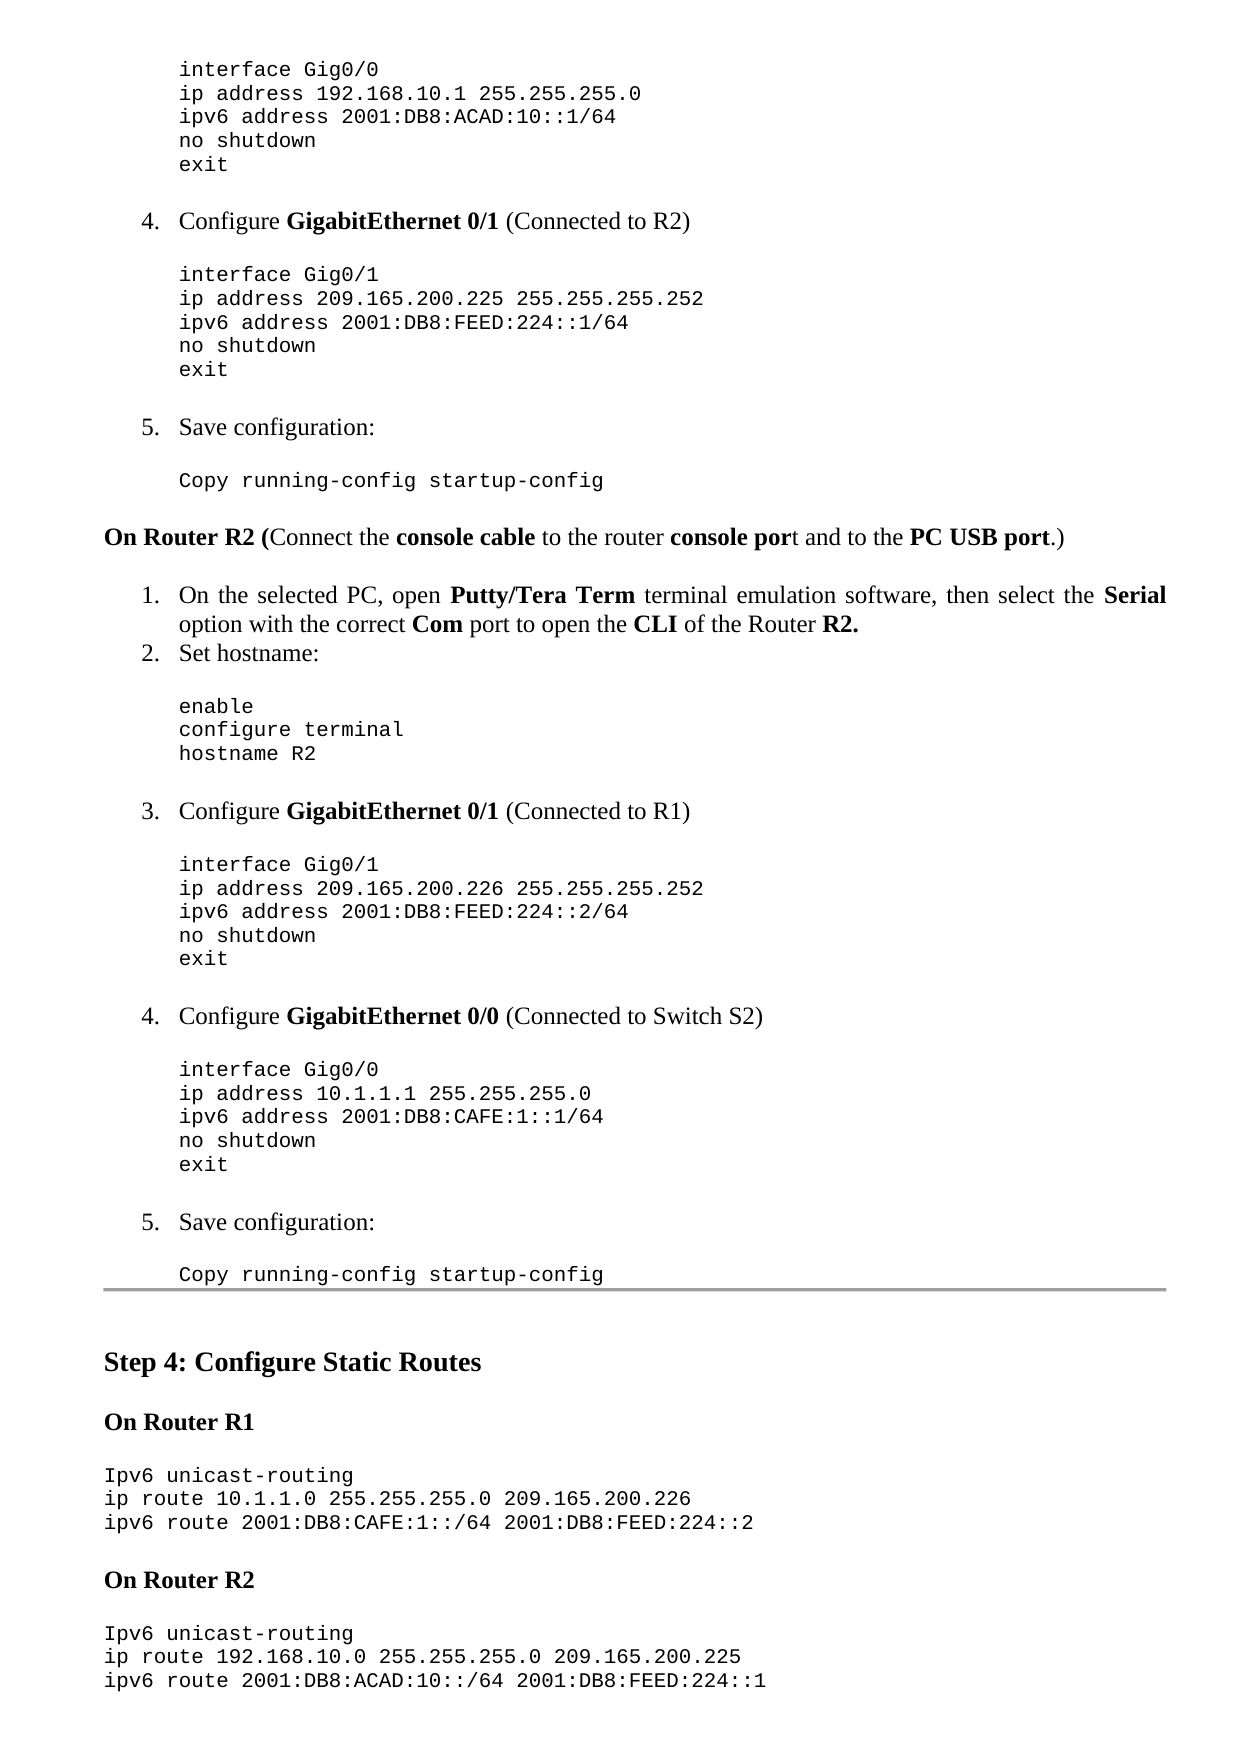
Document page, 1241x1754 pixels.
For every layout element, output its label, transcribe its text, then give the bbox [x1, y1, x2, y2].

list Set hostname: [141, 638, 1166, 667]
list Configure GigabitEthernet 0/0 (Connected to Switch S2) [141, 1001, 1166, 1030]
text Copy running-config startup-config [103, 470, 1166, 493]
text no shutdown [178, 130, 1166, 154]
text ipv6 address 2001:DB8:FEED:224::1/64 [178, 312, 1166, 335]
text ip address 209.165.200.225 255.255.255.252 [178, 288, 1166, 312]
text ip address 192.168.10.1 255.255.255.0 [178, 83, 1166, 106]
text exit [178, 154, 1166, 177]
text ipv6 address 2001:DB8:ACAD:10::1/64 [178, 106, 1166, 130]
list Copy running-config startup-config [178, 1264, 1166, 1288]
text ip address 209.165.200.226 255.255.255.252 [178, 877, 1166, 901]
text ip address 10.1.1.1 255.255.255.0 [178, 1083, 1166, 1106]
text On Router R2 [103, 1565, 1166, 1594]
text interface Gig0/0 [178, 59, 1166, 83]
text exit [178, 1154, 1166, 1177]
text no shutdown [178, 925, 1166, 948]
text no shutdown [178, 335, 1166, 359]
text ipv6 address 2001:DB8:FEED:224::2/64 [178, 901, 1166, 925]
text ip route 10.1.1.0 255.255.255.0 209.165.200.226 [103, 1488, 1166, 1512]
text configure terminal [178, 719, 1166, 743]
text ipv6 route 2001:DB8:ACAD:10::/64 2001:DB8:FEED:224::1 [103, 1670, 1166, 1694]
text hostname R2 [178, 743, 1166, 767]
text Ipv6 unicast-routing [103, 1623, 1166, 1646]
list Configure GigabitEthernet 0/1 (Connected to R1) [141, 796, 1166, 825]
text interface Gig0/0 [178, 1059, 1166, 1083]
text enable [178, 696, 1166, 719]
list Save configuration: [141, 1207, 1166, 1235]
text Step 4: Configure Static Routes [103, 1345, 1166, 1378]
text ip route 192.168.10.0 255.255.255.0 209.165.200.225 [103, 1646, 1166, 1670]
text no shutdown [178, 1130, 1166, 1154]
text interface Gig0/1 [178, 264, 1166, 288]
text exit [178, 359, 1166, 383]
list Save configuration: [141, 412, 1166, 441]
text ipv6 route 2001:DB8:CAFE:1::/64 2001:DB8:FEED:224::2 [103, 1512, 1166, 1536]
text interface Gig0/1 [178, 854, 1166, 877]
text On Router R1 [103, 1407, 1166, 1436]
text Ipv6 unicast-routing [103, 1465, 1166, 1488]
list On the selected PC, open Putty/Tera Term terminal emulation software, then select the Serial option with the correct Com port to open the CLI of the Router R2. [141, 580, 1166, 638]
text ipv6 address 2001:DB8:CAFE:1::1/64 [178, 1106, 1166, 1130]
text exit [178, 948, 1166, 972]
text On Router R2 (Connect the console cable to the router console port and to the PC USB port.) [103, 522, 1166, 551]
list Configure GigabitEthernet 0/1 (Connected to R2) [141, 206, 1166, 235]
